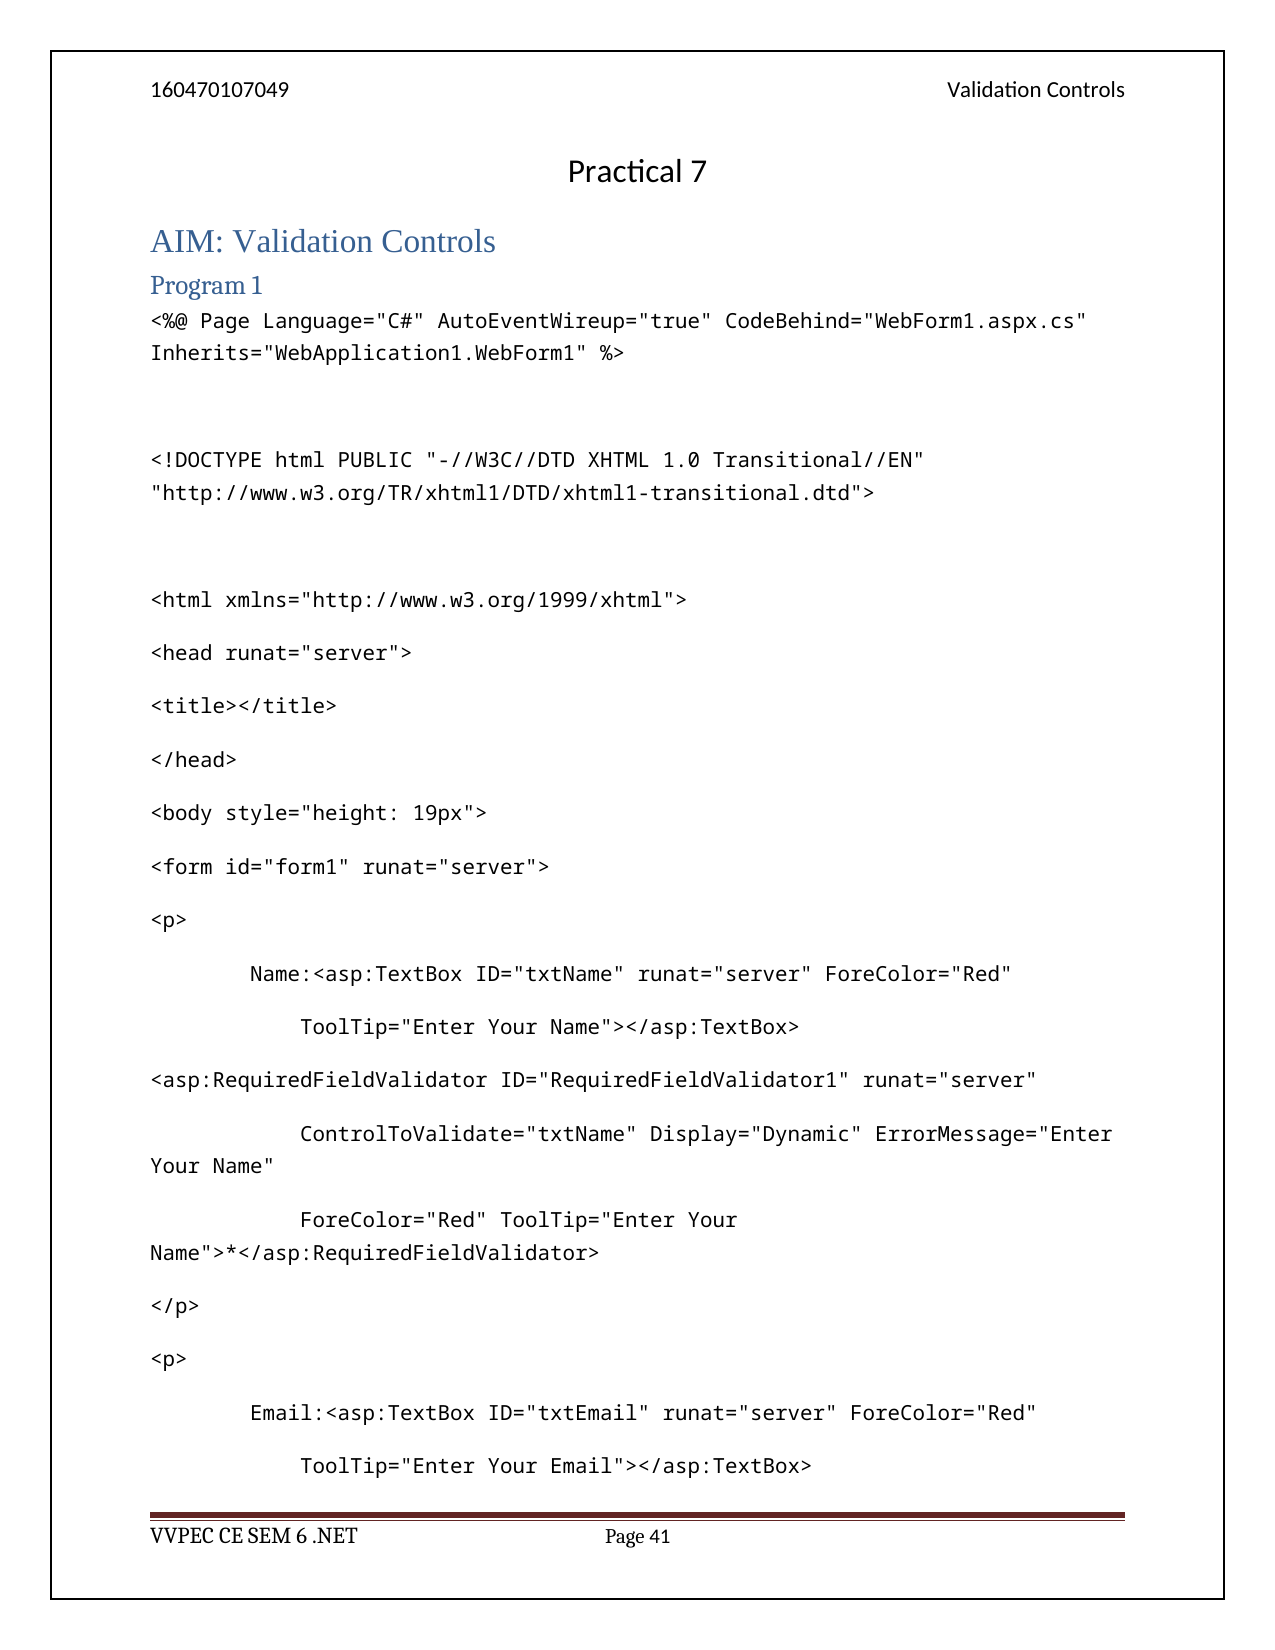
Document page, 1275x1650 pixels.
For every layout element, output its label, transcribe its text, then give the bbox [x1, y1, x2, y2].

text </head> [150, 745, 1125, 773]
text ControlToValidate="txtName" Display="Dynamic" ErrorMessage="Enter Your Name" [150, 1119, 1125, 1180]
subtitle AIM: Validation Controls [150, 222, 1125, 260]
text Name:<asp:TextBox ID="txtName" runat="server" ForeColor="Red" [150, 959, 1125, 987]
text <head runat="server"> [150, 638, 1125, 667]
text <asp:RequiredFieldValidator ID="RequiredFieldValidator1" runat="server" [150, 1066, 1125, 1094]
text ForeColor="Red" ToolTip="Enter Your Name">*</asp:RequiredFieldValidator> [150, 1205, 1125, 1266]
text Email:<asp:TextBox ID="txtEmail" runat="server" ForeColor="Red" [150, 1398, 1125, 1426]
text ToolTip="Enter Your Email"></asp:TextBox> [150, 1451, 1125, 1480]
text <title></title> [150, 692, 1125, 720]
subtitle Program 1 [150, 270, 1125, 301]
text <html xmlns="http://www.w3.org/1999/xhtml"> [150, 585, 1125, 613]
text <%@ Page Language="C#" AutoEventWireup="true" CodeBehind="WebForm1.aspx.cs" Inherits="WebApplication1.WebForm1" %> [150, 306, 1125, 367]
text <body style="height: 19px"> [150, 798, 1125, 827]
text <p> [150, 1344, 1125, 1373]
text <!DOCTYPE html PUBLIC "-//W3C//DTD XHTML 1.0 Transitional//EN" "http://www.w3.org/TR/xhtml1/DTD/xhtml1-transitional.dtd"> [150, 445, 1125, 506]
text <form id="form1" runat="server"> [150, 852, 1125, 880]
text ToolTip="Enter Your Name"></asp:TextBox> [150, 1012, 1125, 1041]
text </p> [150, 1291, 1125, 1319]
text <p> [150, 905, 1125, 934]
text Practical 7 [150, 150, 1125, 191]
